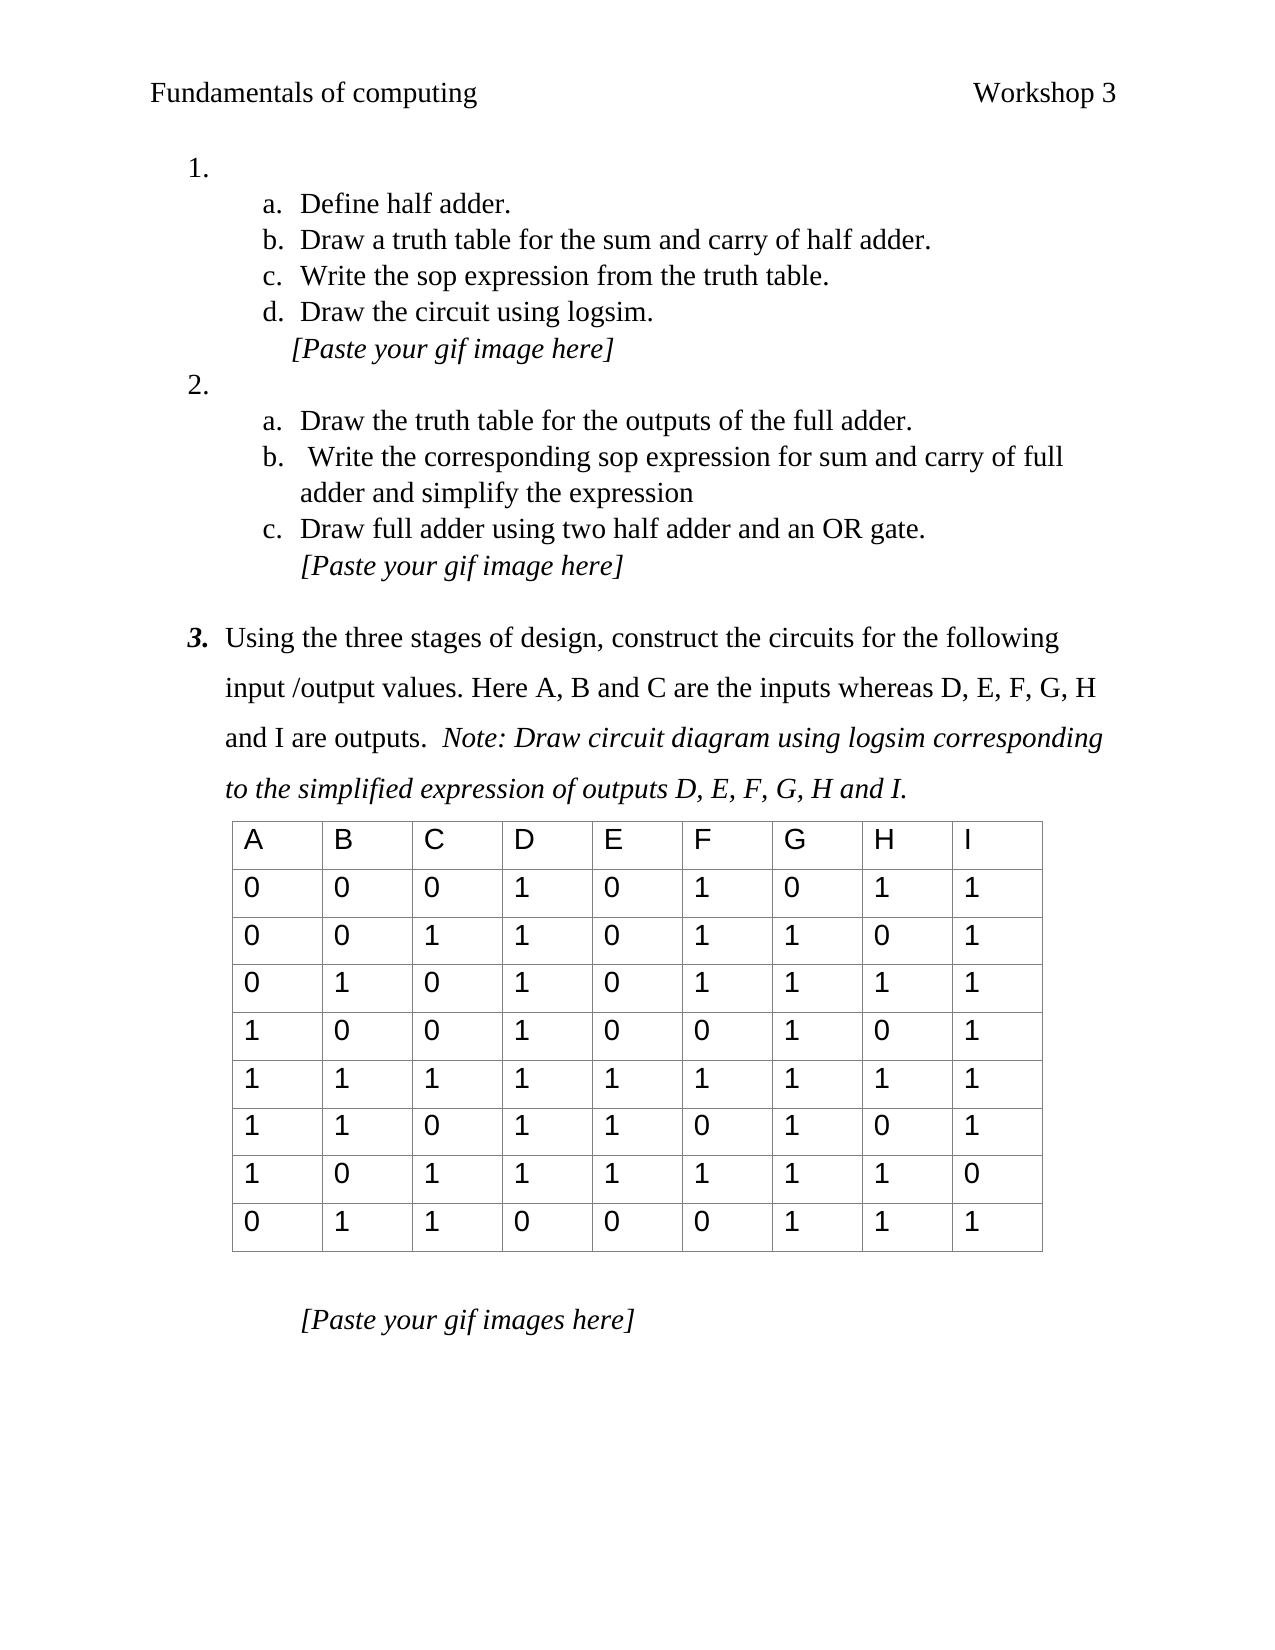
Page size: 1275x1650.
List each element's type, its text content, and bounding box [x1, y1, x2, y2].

table_cell 1 [953, 1013, 1042, 1060]
table_cell 1 [863, 870, 952, 917]
table_cell 1 [233, 1156, 322, 1203]
list Draw the circuit using logsim. [262, 294, 1125, 328]
table_header A [233, 822, 322, 869]
table_cell 0 [233, 1204, 322, 1251]
table_cell 1 [233, 1013, 322, 1060]
table_cell 0 [683, 1109, 772, 1155]
table_cell 1 [503, 1156, 592, 1203]
list Write the sop expression from the truth table. [262, 258, 1125, 292]
table_cell 0 [863, 1013, 952, 1060]
table_header D [503, 822, 592, 869]
table_cell 0 [413, 870, 502, 917]
table_cell 1 [683, 965, 772, 1012]
table_header I [953, 822, 1042, 869]
table_cell 0 [683, 1013, 772, 1060]
table_cell 1 [683, 1156, 772, 1203]
table_cell 1 [323, 1109, 412, 1155]
table_cell 1 [323, 965, 412, 1012]
table_cell 1 [413, 918, 502, 964]
table_header E [593, 822, 682, 869]
table_cell 1 [233, 1109, 322, 1155]
table_cell 1 [773, 918, 862, 964]
table_header H [863, 822, 952, 869]
list [Paste your gif image here] [300, 548, 1125, 581]
list Draw the truth table for the outputs of the full adder. [262, 403, 1125, 437]
table_cell 1 [863, 1156, 952, 1203]
table_cell 1 [773, 1204, 862, 1251]
table_cell 1 [503, 1061, 592, 1107]
table_cell 0 [593, 965, 682, 1012]
table_cell 1 [683, 1061, 772, 1107]
table_cell 1 [593, 1156, 682, 1203]
table_cell 0 [503, 1204, 592, 1251]
table_header G [773, 822, 862, 869]
table_cell 1 [863, 1204, 952, 1251]
table_cell 1 [503, 918, 592, 964]
table_cell 1 [863, 1061, 952, 1107]
table_cell 1 [953, 1109, 1042, 1155]
table_cell 0 [593, 1204, 682, 1251]
table_cell 1 [683, 918, 772, 964]
table_cell 1 [503, 1013, 592, 1060]
table_cell 1 [773, 1061, 862, 1107]
table_cell 0 [233, 918, 322, 964]
table_cell 0 [413, 1013, 502, 1060]
table_cell 0 [683, 1204, 772, 1251]
table_cell 0 [593, 1013, 682, 1060]
table_header B [323, 822, 412, 869]
table_cell 0 [323, 870, 412, 917]
list Write the corresponding sop expression for sum and carry of full adder and simplify the expression [262, 439, 1125, 509]
table_cell 0 [233, 870, 322, 917]
table_cell 0 [323, 918, 412, 964]
table_cell 1 [773, 1156, 862, 1203]
table_cell 0 [233, 965, 322, 1012]
table_cell 1 [413, 1204, 502, 1251]
table_cell 1 [233, 1061, 322, 1107]
table_cell 1 [503, 965, 592, 1012]
table_cell 1 [953, 870, 1042, 917]
table_cell 1 [953, 918, 1042, 964]
table_cell 1 [863, 965, 952, 1012]
table_cell 1 [503, 1109, 592, 1155]
table_cell 1 [953, 965, 1042, 1012]
table_cell 0 [593, 918, 682, 964]
table_cell 0 [413, 1109, 502, 1155]
table_cell 0 [593, 870, 682, 917]
table_cell 1 [773, 965, 862, 1012]
table_cell 1 [413, 1156, 502, 1203]
list [Paste your gif images here] [300, 1302, 1125, 1335]
table_cell 1 [323, 1061, 412, 1107]
table_header C [413, 822, 502, 869]
table_cell 1 [323, 1204, 412, 1251]
table_cell 0 [953, 1156, 1042, 1203]
list Define half adder. [262, 186, 1125, 220]
list Using the three stages of design, construct the circuits for the following input /output values. Here A, B and C are the inputs whereas D, E, F, G, H and I are outputs. Note: Draw circuit diagram using logsim corresponding to the simplified expression of outputs D, E, F, G, H and I. [187, 620, 1125, 804]
table_cell 1 [953, 1204, 1042, 1251]
table_cell 1 [413, 1061, 502, 1107]
table_cell 1 [683, 870, 772, 917]
table_header F [683, 822, 772, 869]
table_cell 0 [863, 918, 952, 964]
table_cell 1 [503, 870, 592, 917]
table_cell 0 [323, 1013, 412, 1060]
table_cell 0 [323, 1156, 412, 1203]
table_cell 1 [593, 1109, 682, 1155]
table_cell 0 [773, 870, 862, 917]
list Draw a truth table for the sum and carry of half adder. [262, 222, 1125, 256]
table_cell 1 [953, 1061, 1042, 1107]
table_cell 0 [413, 965, 502, 1012]
table_cell 1 [773, 1013, 862, 1060]
table_cell 0 [863, 1109, 952, 1155]
list Draw full adder using two half adder and an OR gate. [262, 511, 1125, 545]
table_cell 1 [773, 1109, 862, 1155]
list [Paste your gif image here] [291, 331, 1181, 364]
table_cell 1 [593, 1061, 682, 1107]
